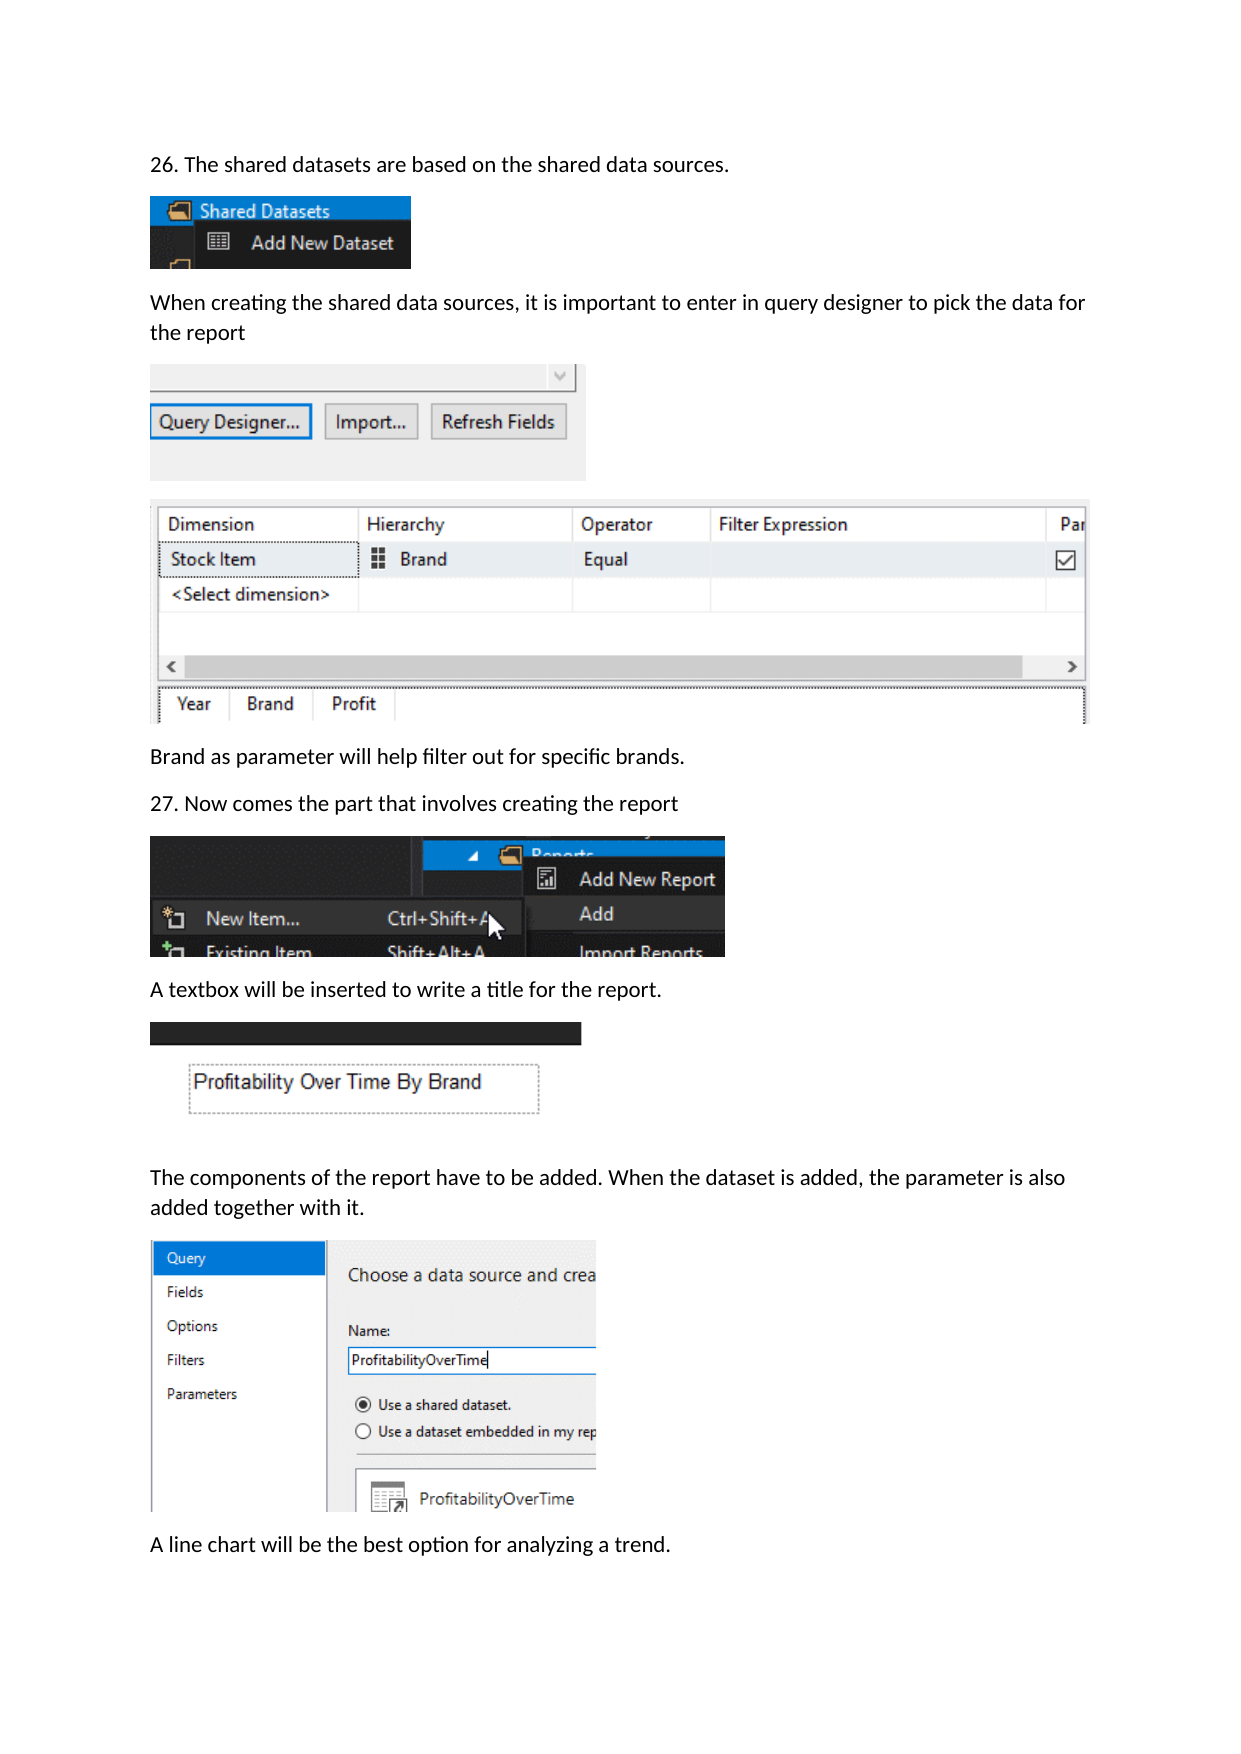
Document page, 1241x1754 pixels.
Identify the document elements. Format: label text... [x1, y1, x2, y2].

text A line chart will be the best option for analyzing a trend. [150, 1530, 1090, 1558]
text Brand as parameter will help filter out for specific brands. [150, 742, 1090, 770]
picture [150, 196, 411, 269]
text The components of the report have to be added. When the dataset is added, the parameter is also added together with it. [150, 1163, 1090, 1221]
picture [150, 364, 586, 481]
picture [150, 1240, 597, 1512]
text 27. Now comes the part that involves creating the report [150, 789, 1090, 817]
picture [150, 836, 725, 957]
text When creating the shared data sources, it is important to enter in query designer to pick the data for the report [150, 288, 1090, 346]
picture [150, 1022, 582, 1144]
text A textbox will be inserted to write a title for the report. [150, 975, 1090, 1003]
picture [150, 499, 1091, 724]
text 26. The shared datasets are based on the shared data sources. [150, 150, 1090, 178]
